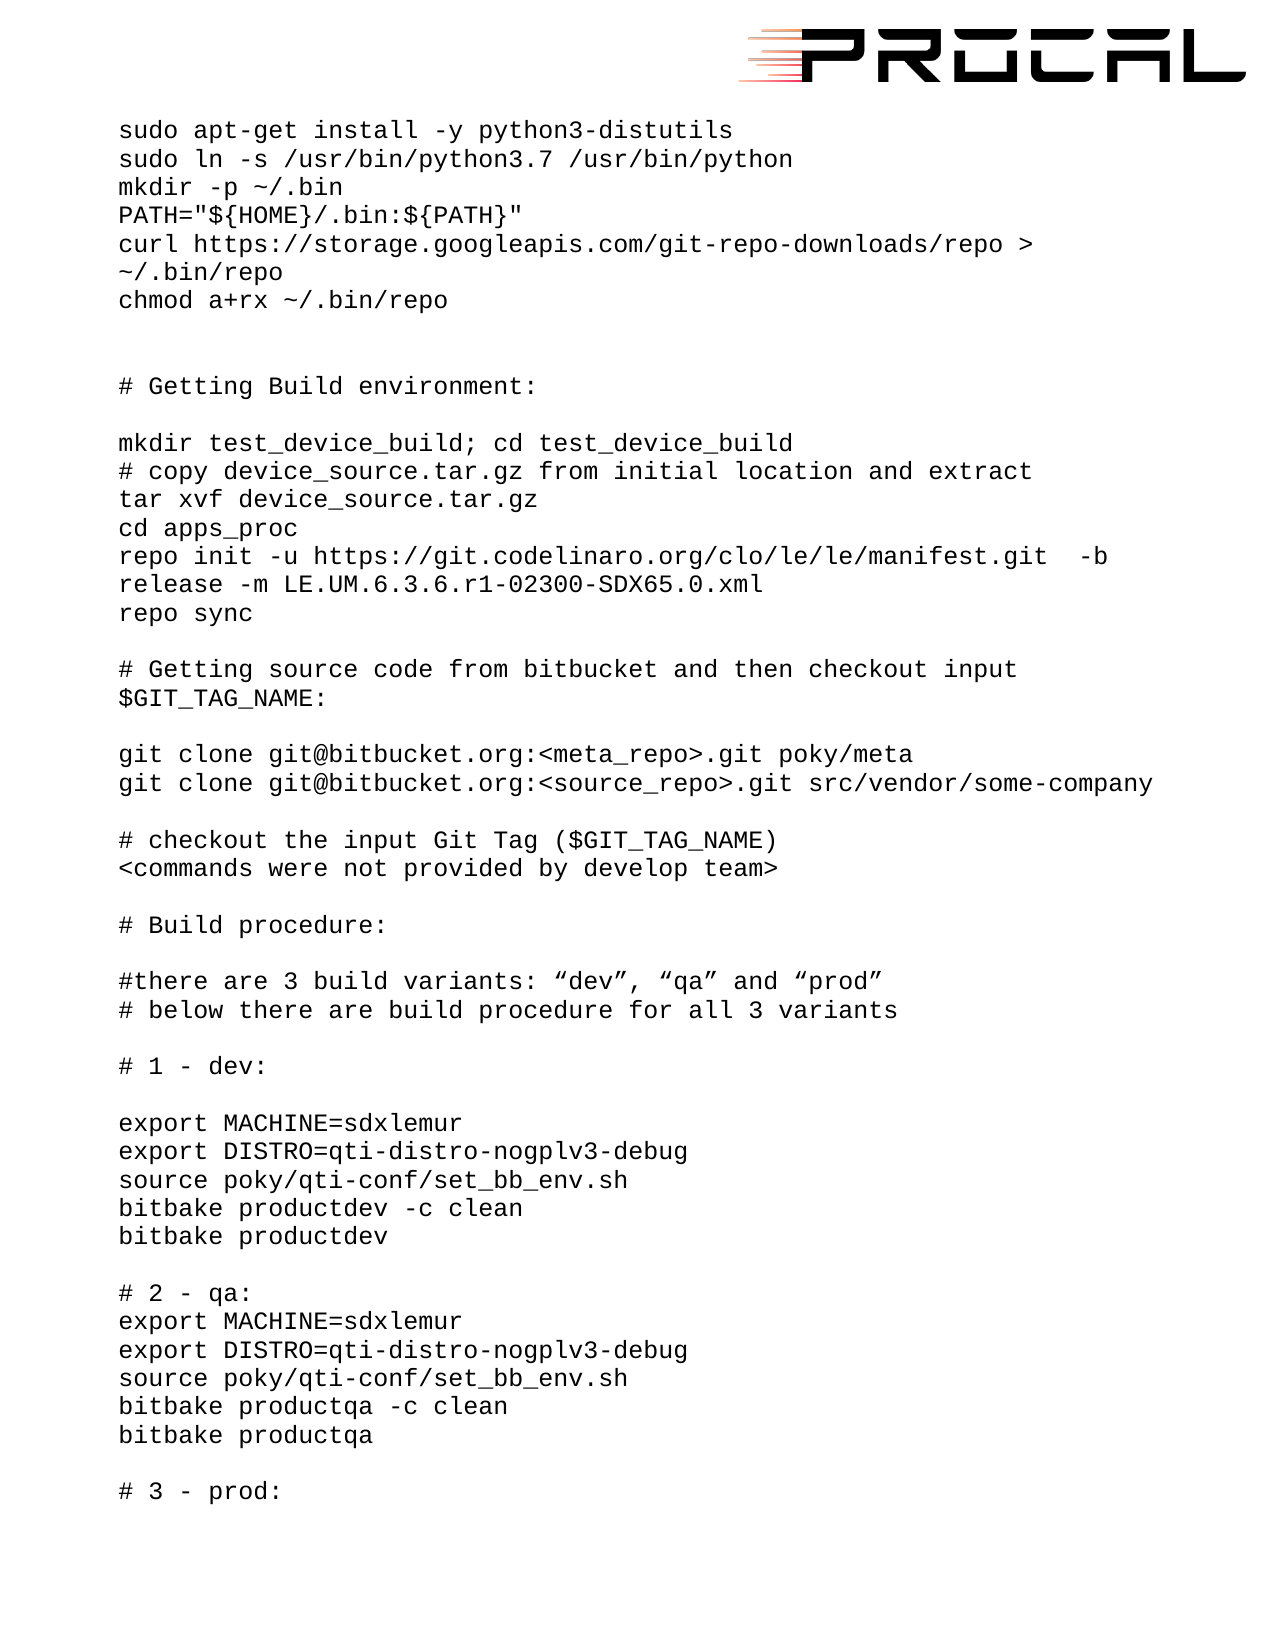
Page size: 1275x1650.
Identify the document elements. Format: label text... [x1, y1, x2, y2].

text # Getting source code from bitbucket and then checkout input $GIT_TAG_NAME: [118, 657, 1157, 713]
text # below there are build procedure for all 3 variants [118, 997, 1157, 1026]
text # checkout the input Git Tag ($GIT_TAG_NAME) [118, 827, 1157, 856]
text mkdir -p ~/.bin [118, 175, 1157, 203]
text export DISTRO=qti-distro-nogplv3-debug [118, 1139, 1157, 1167]
text <commands were not provided by develop team> [118, 856, 1157, 884]
text bitbake productdev [118, 1224, 1157, 1252]
text repo sync [118, 600, 1157, 628]
text # copy device_source.tar.gz from initial location and extract [118, 458, 1157, 487]
text #there are 3 build variants: “dev”, “qa” and “prod” [118, 969, 1157, 997]
text curl https://storage.googleapis.com/git-repo-downloads/repo > ~/.bin/repo [118, 231, 1157, 288]
text source poky/qti-conf/set_bb_env.sh [118, 1366, 1157, 1394]
text # Getting Build environment: [118, 373, 1157, 402]
text chmod a+rx ~/.bin/repo [118, 288, 1157, 316]
picture [738, 29, 1246, 82]
text # Build procedure: [118, 912, 1157, 941]
text PATH="${HOME}/.bin:${PATH}" [118, 203, 1157, 231]
text export DISTRO=qti-distro-nogplv3-debug [118, 1337, 1157, 1366]
text bitbake productqa -c clean [118, 1394, 1157, 1422]
text # 1 - dev: [118, 1054, 1157, 1082]
text sudo ln -s /usr/bin/python3.7 /usr/bin/python [118, 146, 1157, 175]
text # 2 - qa: [118, 1281, 1157, 1309]
text git clone git@bitbucket.org:<meta_repo>.git poky/meta [118, 742, 1157, 770]
text repo init -u https://git.codelinaro.org/clo/le/le/manifest.git -b release -m LE.UM.6.3.6.r1-02300-SDX65.0.xml [118, 543, 1157, 600]
text # 3 - prod: [118, 1479, 1157, 1507]
text export MACHINE=sdxlemur [118, 1309, 1157, 1337]
text mkdir test_device_build; cd test_device_build [118, 430, 1157, 458]
text cd apps_proc [118, 515, 1157, 543]
text bitbake productqa [118, 1422, 1157, 1451]
text source poky/qti-conf/set_bb_env.sh [118, 1167, 1157, 1196]
text sudo apt-get install -y python3-distutils [118, 118, 1157, 146]
text tar xvf device_source.tar.gz [118, 487, 1157, 515]
text git clone git@bitbucket.org:<source_repo>.git src/vendor/some-company [118, 770, 1157, 798]
text bitbake productdev -c clean [118, 1196, 1157, 1224]
text export MACHINE=sdxlemur [118, 1111, 1157, 1139]
